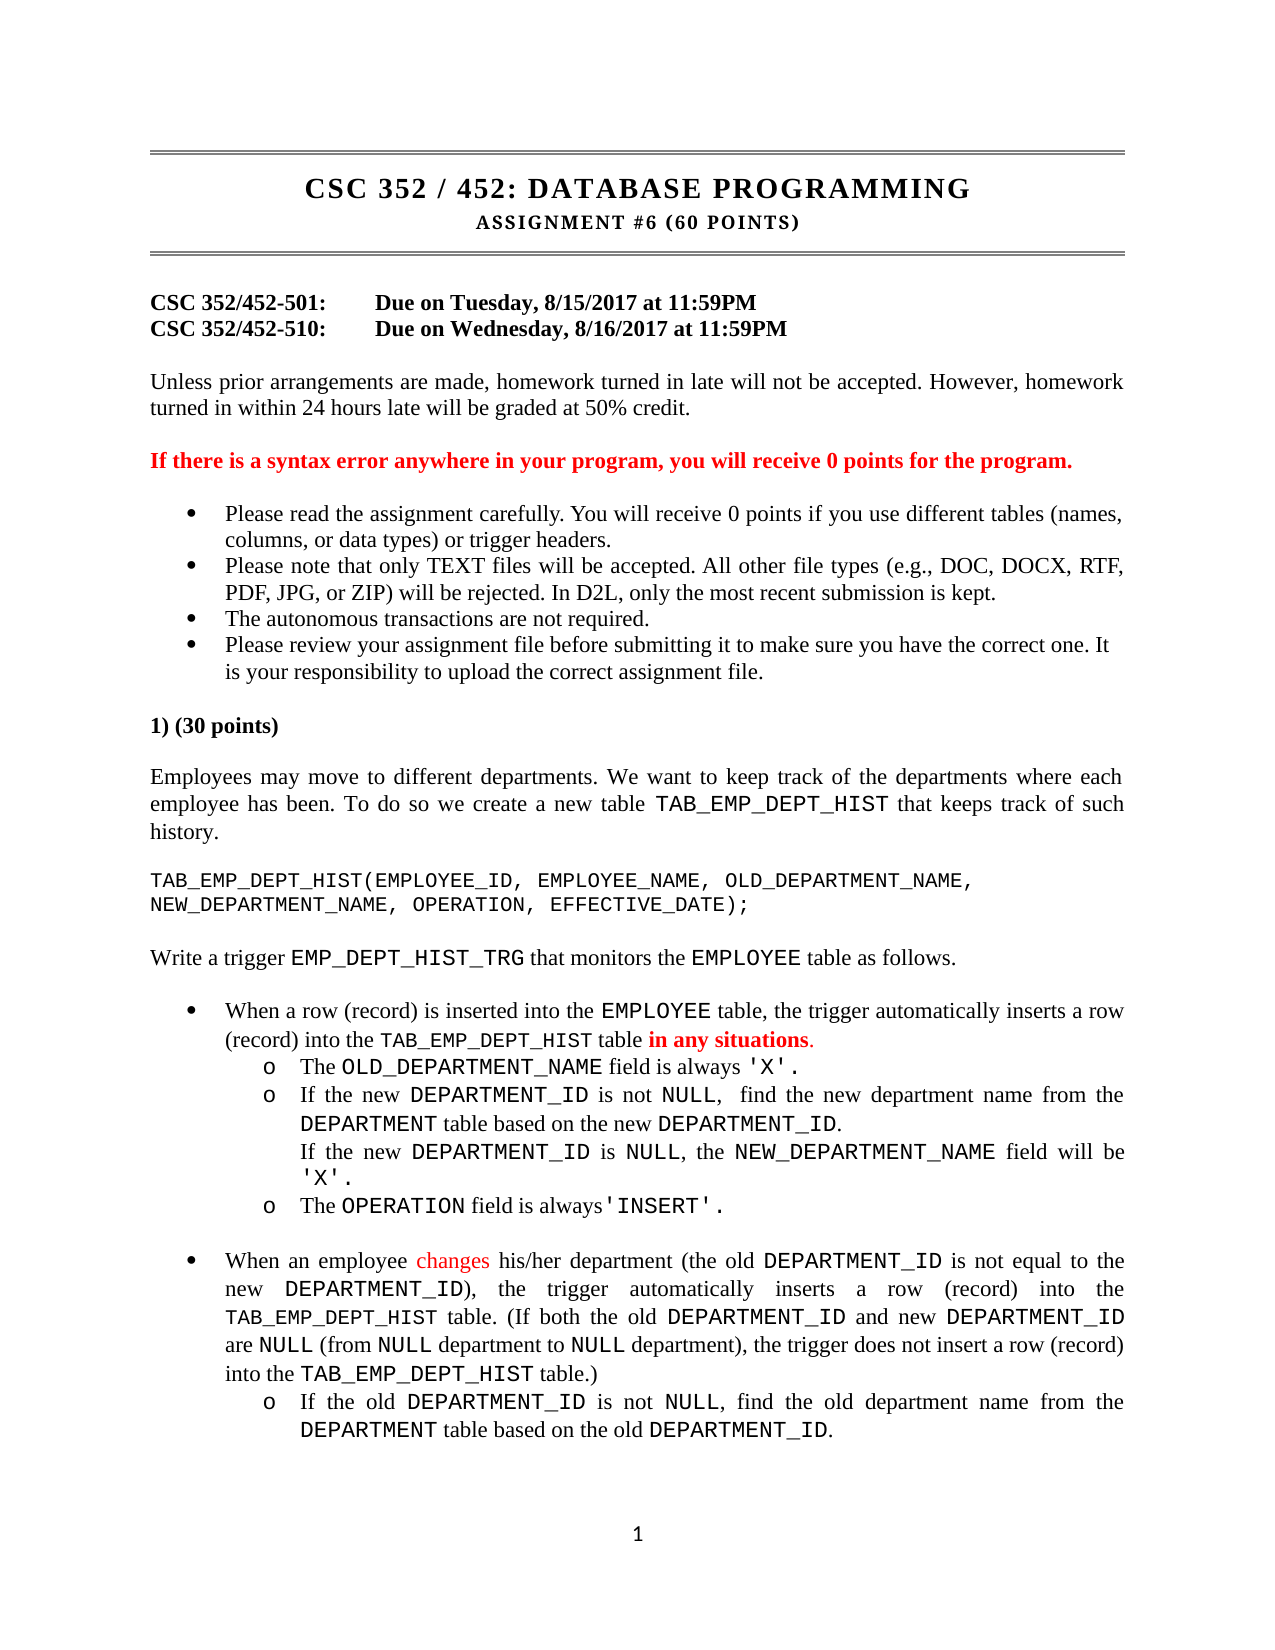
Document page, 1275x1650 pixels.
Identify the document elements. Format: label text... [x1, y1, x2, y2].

list The OLD_DEPARTMENT_NAME field is always 'X'. [262, 1053, 1125, 1081]
text If there is a syntax error anywhere in your program, you will receive 0 points for the program. [150, 447, 1125, 473]
text Write a trigger EMP_DEPT_HIST_TRG that monitors the EMPLOYEE table as follows. [150, 944, 1125, 972]
text Unless prior arrangements are made, homework turned in late will not be accepted. However, homework turned in within 24 hours late will be graded at 50% credit. [150, 368, 1125, 421]
list Please note that only TEXT files will be accepted. All other file types (e.g., DOC, DOCX, RTF, PDF, JPG, or ZIP) will be rejected. In D2L, only the most recent submission is kept. [187, 552, 1125, 605]
list When an employee changes his/her department (the old DEPARTMENT_ID is not equal to the new DEPARTMENT_ID), the trigger automatically inserts a row (record) into the TAB_EMP_DEPT_HIST table. (If both the old DEPARTMENT_ID and new DEPARTMENT_ID are NULL (from NULL department to NULL department), the trigger does not insert a row (record) into the TAB_EMP_DEPT_HIST table.) [187, 1247, 1125, 1388]
text Employees may move to different departments. We want to keep track of the departments where each employee has been. To do so we create a new table TAB_EMP_DEPT_HIST that keeps track of such history. [150, 763, 1125, 844]
list Please read the assignment carefully. You will receive 0 points if you use different tables (names, columns, or data types) or trigger headers. [187, 500, 1125, 552]
list The OPERATION field is always'INSERT'. [262, 1192, 1125, 1220]
list If the new DEPARTMENT_ID is not NULL, find the new department name from the DEPARTMENT table based on the new DEPARTMENT_ID. [262, 1081, 1125, 1138]
list The autonomous transactions are not required. [187, 605, 1125, 631]
text CSC 352/452-501: Due on Tuesday, 8/15/2017 at 11:59PM [150, 289, 1125, 315]
text If the new DEPARTMENT_ID is NULL, the NEW_DEPARTMENT_NAME field will be 'X'. [300, 1138, 1125, 1192]
text assignment #6 (60 Points) [150, 188, 1125, 251]
text CSC 352/452-510: Due on Wednesday, 8/16/2017 at 11:59PM [150, 315, 1125, 342]
text TAB_EMP_DEPT_HIST(EMPLOYEE_ID, EMPLOYEE_NAME, OLD_DEPARTMENT_NAME, NEW_DEPARTMENT_NAME, OPERATION, EFFECTIVE_DATE); [150, 871, 1125, 918]
list If the old DEPARTMENT_ID is not NULL, find the old department name from the DEPARTMENT table based on the old DEPARTMENT_ID. [262, 1388, 1125, 1444]
list Please review your assignment file before submitting it to make sure you have the correct one. It is your responsibility to upload the correct assignment file. [187, 631, 1125, 684]
text CSC 352 / 452: Database Programming [150, 155, 1125, 188]
list When a row (record) is inserted into the EMPLOYEE table, the trigger automatically inserts a row (record) into the TAB_EMP_DEPT_HIST table in any situations. [187, 997, 1125, 1053]
text 1) (30 points) [150, 712, 1125, 738]
